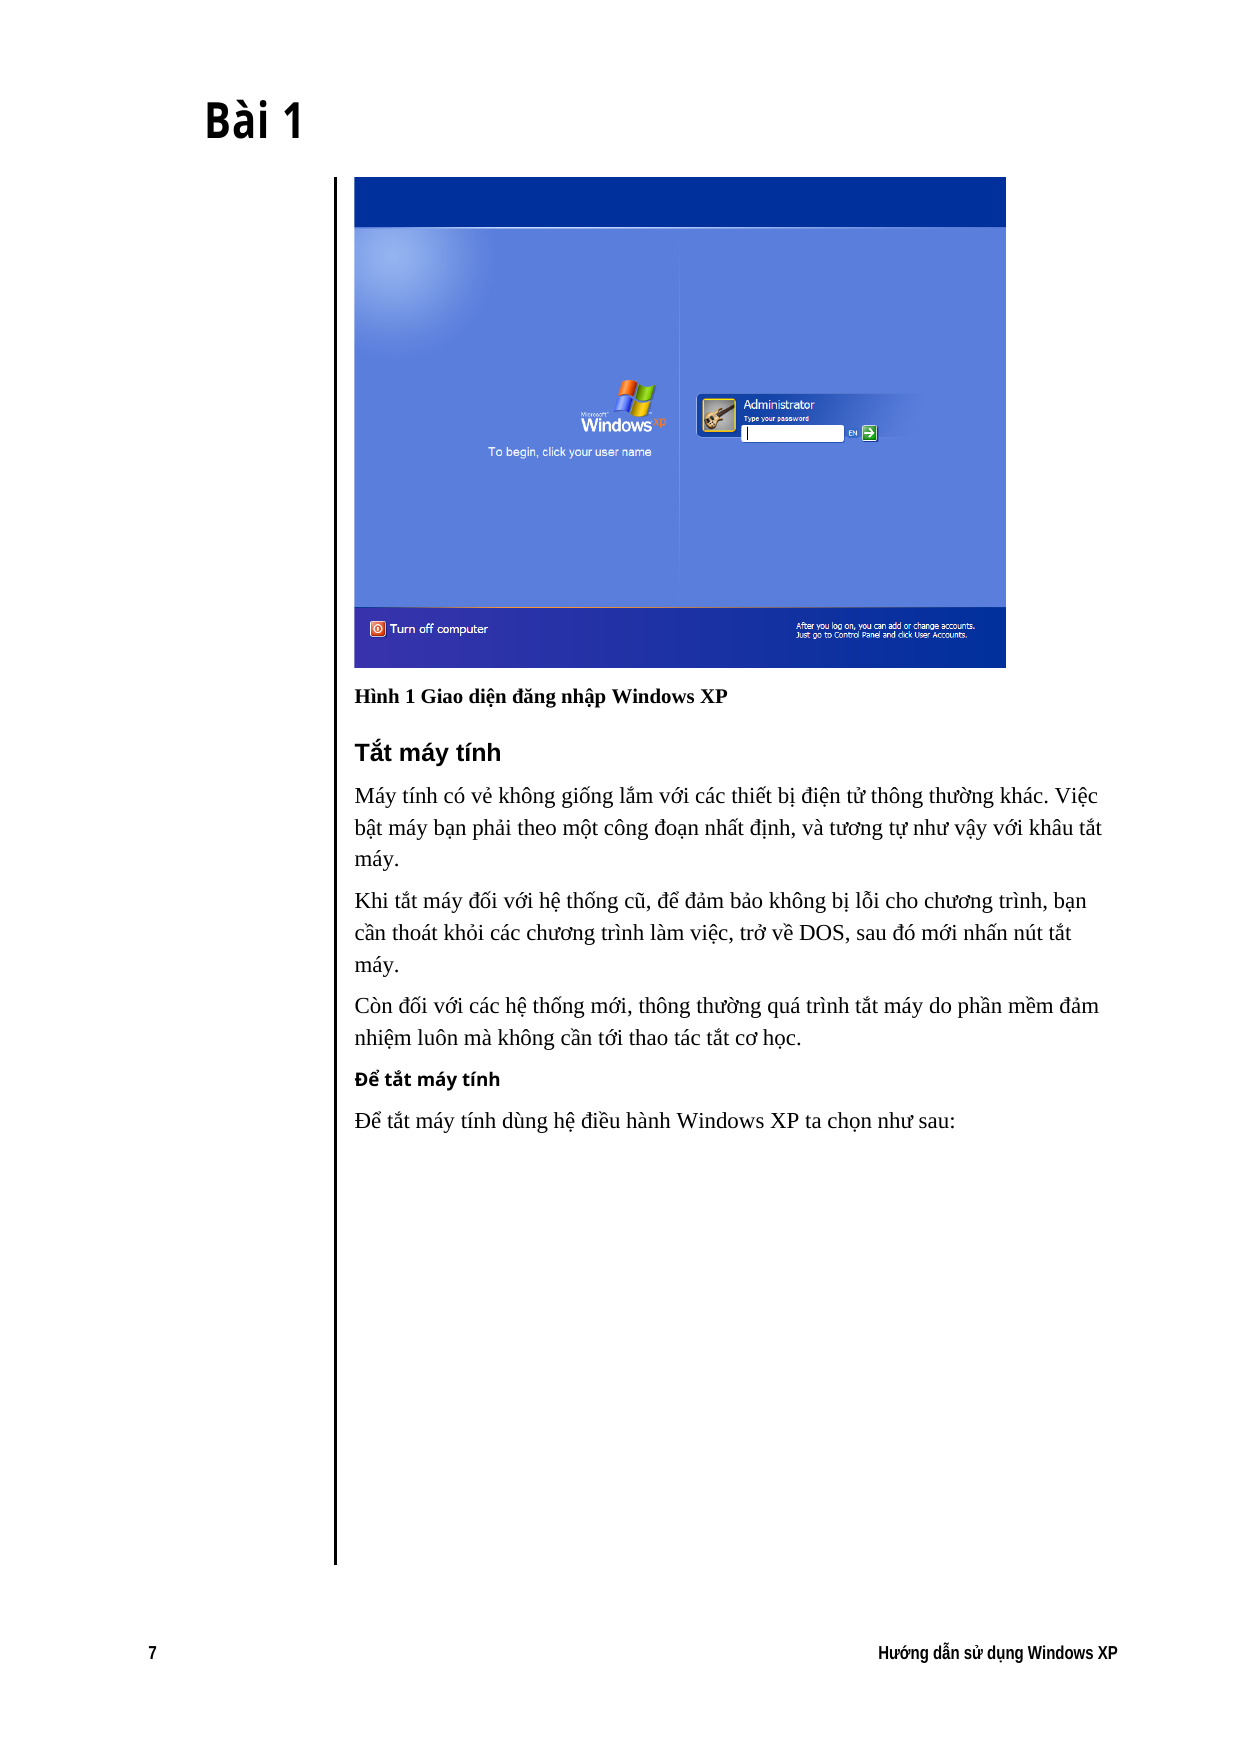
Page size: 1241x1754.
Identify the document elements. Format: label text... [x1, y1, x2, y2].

text Còn đối với các hệ thống mới, thông thường quá trình tắt máy do phần mềm đảm nhiệm luôn mà không cần tới thao tác tắt cơ học. [354, 993, 1122, 1051]
text Máy tính có vẻ không giống lắm với các thiết bị điện tử thông thường khác. Việc bật máy bạn phải theo một công đoạn nhất định, và tương tự như vậy với khâu tắt máy. [354, 782, 1122, 872]
text Để tắt máy tính dùng hệ điều hành Windows XP ta chọn như sau: [354, 1107, 1122, 1133]
picture [354, 177, 1006, 668]
text Khi tắt máy đối với hệ thống cũ, để đảm bảo không bị lỗi cho chương trình, bạn cần thoát khỏi các chương trình làm việc, trở về DOS, sau đó mới nhấn nút tắt máy. [354, 887, 1122, 977]
subtitle Tắt máy tính [354, 737, 1122, 766]
text Để tắt máy tính [354, 1066, 1122, 1092]
